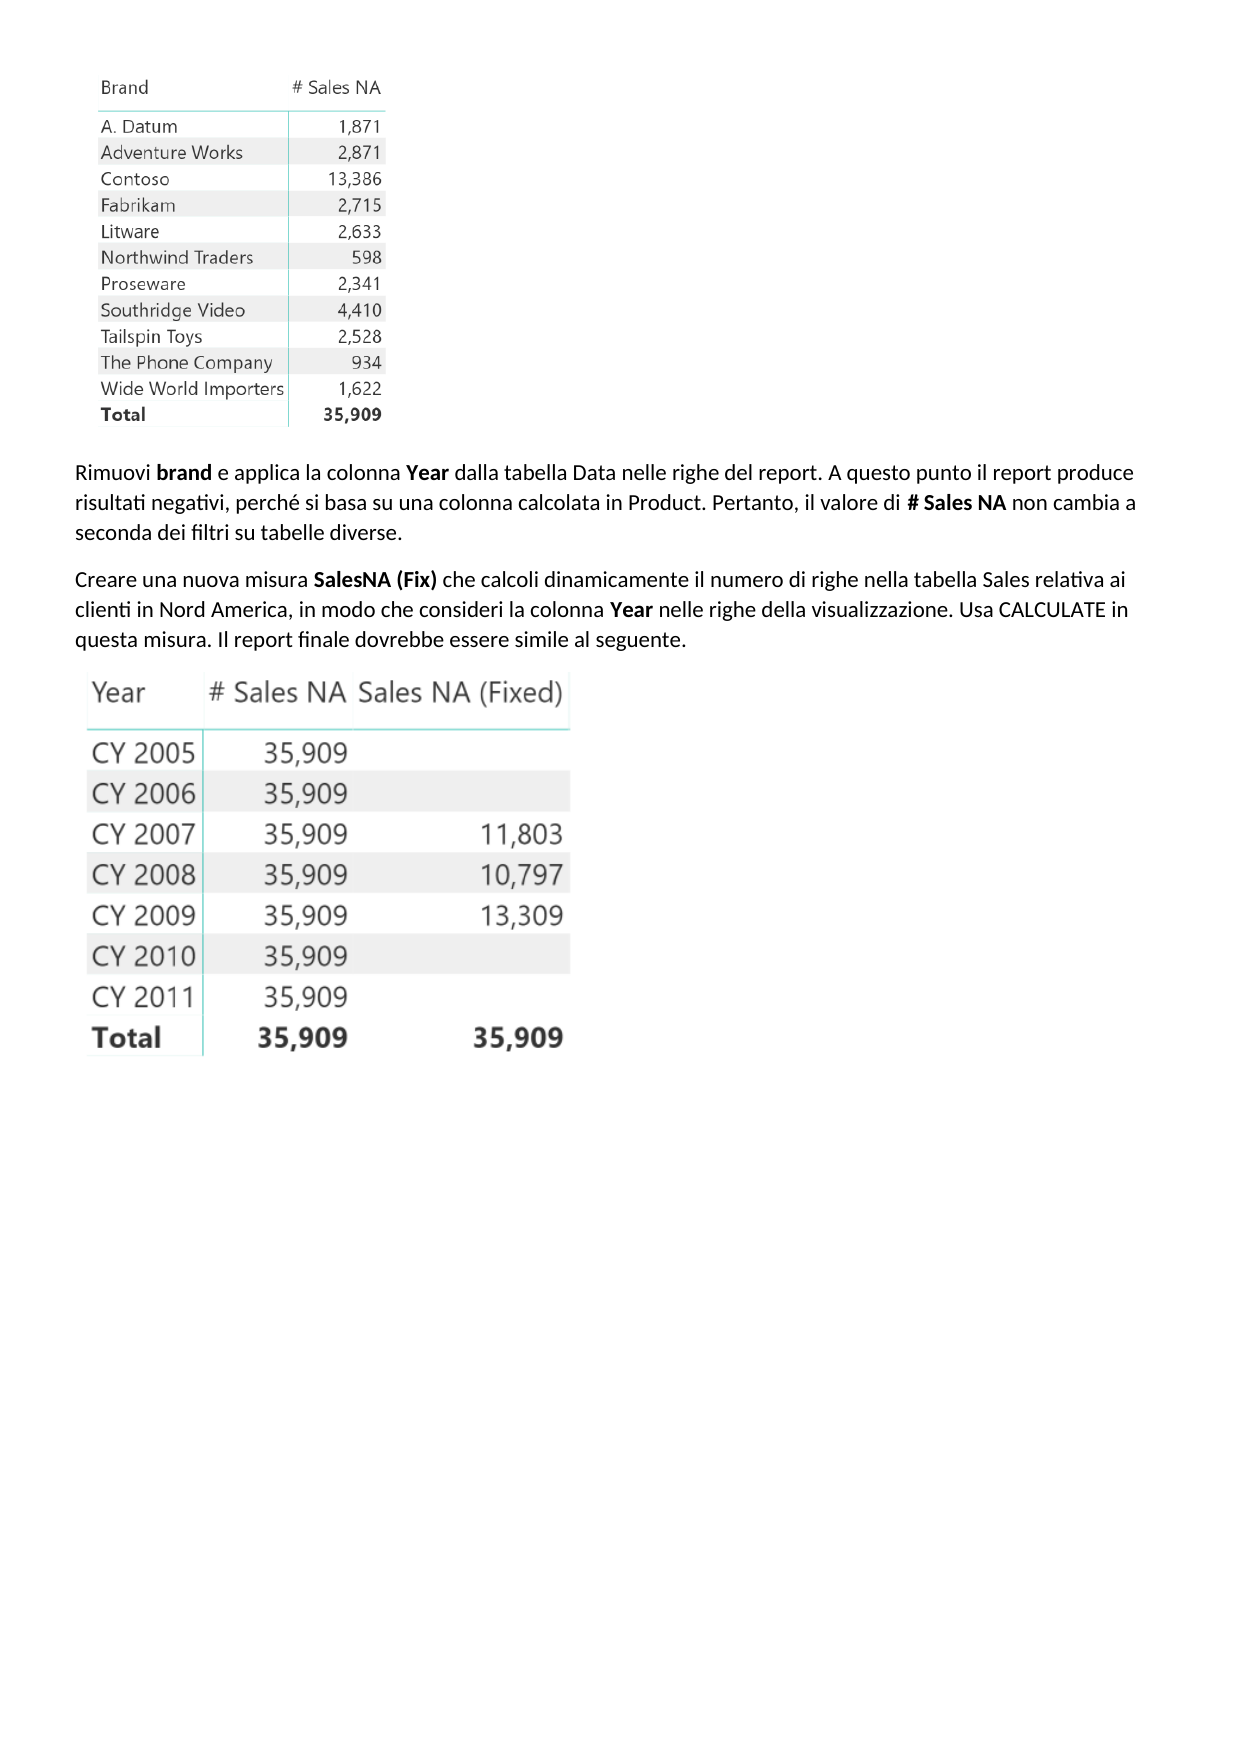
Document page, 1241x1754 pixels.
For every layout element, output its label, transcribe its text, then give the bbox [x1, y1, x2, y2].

text Rimuovi brand e applica la colonna Year dalla tabella Data nelle righe del report. A questo punto il report produce risultati negativi, perché si basa su una colonna calcolata in Product. Pertanto, il valore di # Sales NA non cambia a seconda dei filtri su tabelle diverse. [75, 458, 1165, 546]
text Creare una nuova misura SalesNA (Fix) che calcoli dinamicamente il numero di righe nella tabella Sales relativa ai clienti in Nord America, in modo che consideri la colonna Year nelle righe della visualizzazione. Usa CALCULATE in questa misura. Il report finale dovrebbe essere simile al seguente. [75, 565, 1165, 653]
picture [75, 75, 399, 439]
picture [75, 672, 599, 1067]
